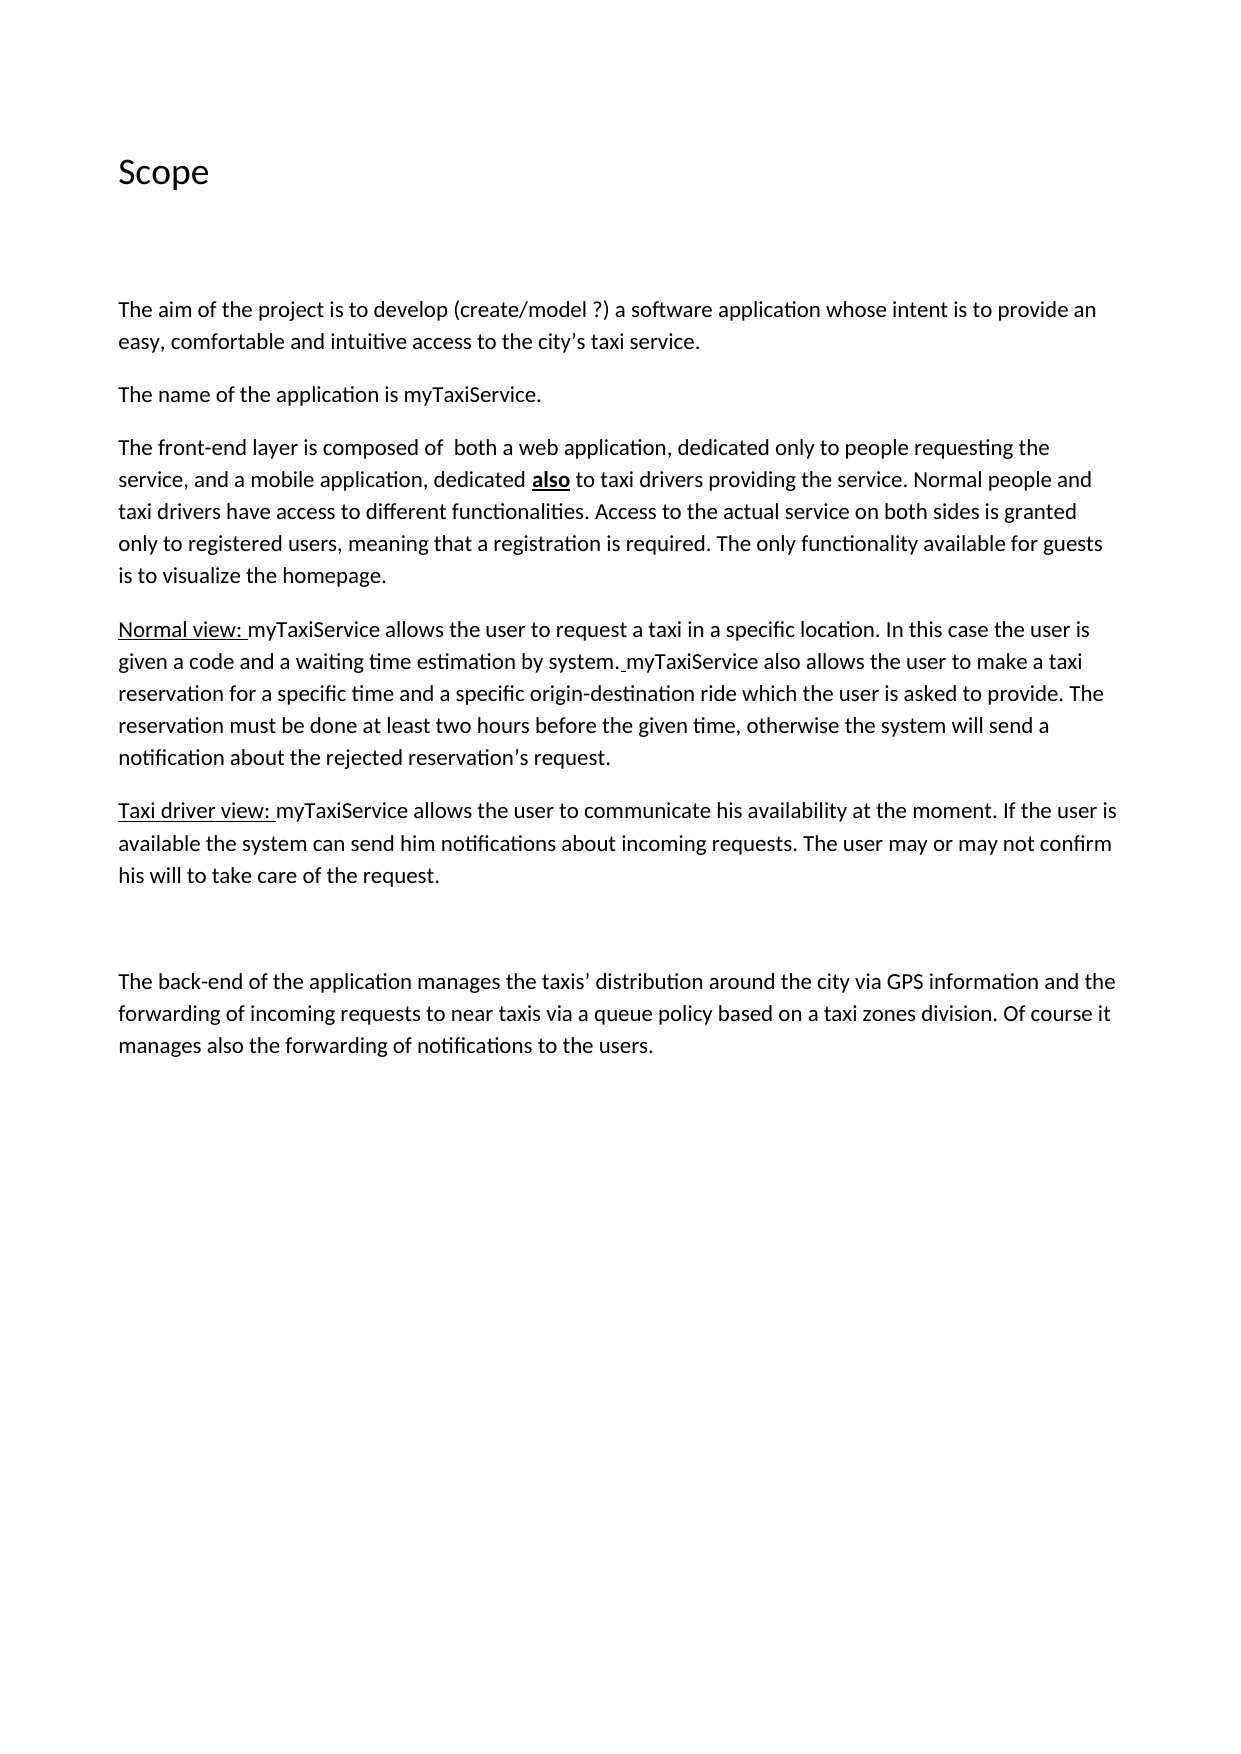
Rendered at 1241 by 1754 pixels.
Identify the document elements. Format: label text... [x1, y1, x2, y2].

text The name of the application is myTaxiService. [118, 380, 1122, 408]
text The aim of the project is to develop (create/model ?) a software application whose intent is to provide an easy, comfortable and intuitive access to the city’s taxi service. [118, 295, 1122, 355]
text Taxi driver view: myTaxiService allows the user to communicate his availability at the moment. If the user is available the system can send him notifications about incoming requests. The user may or may not confirm his will to take care of the request. [118, 796, 1122, 889]
text The back-end of the application manages the taxis’ distribution around the city via GPS information and the forwarding of incoming requests to near taxis via a queue policy based on a taxi zones division. Of course it manages also the forwarding of notifications to the users. [118, 967, 1122, 1059]
text The front-end layer is composed of both a web application, dedicated only to people requesting the service, and a mobile application, dedicated also to taxi drivers providing the service. Normal people and taxi drivers have access to different functionalities. Access to the actual service on both sides is granted only to registered users, meaning that a registration is required. The only functionality available for guests is to visualize the homepage. [118, 433, 1122, 590]
text Normal view: myTaxiService allows the user to request a taxi in a specific location. In this case the user is given a code and a waiting time estimation by system. myTaxiService also allows the user to make a taxi reservation for a specific time and a specific origin-destination ride which the user is asked to provide. The reservation must be done at least two hours before the given time, otherwise the system will send a notification about the rejected reservation’s request. [118, 615, 1122, 771]
text Scope [118, 148, 1122, 193]
